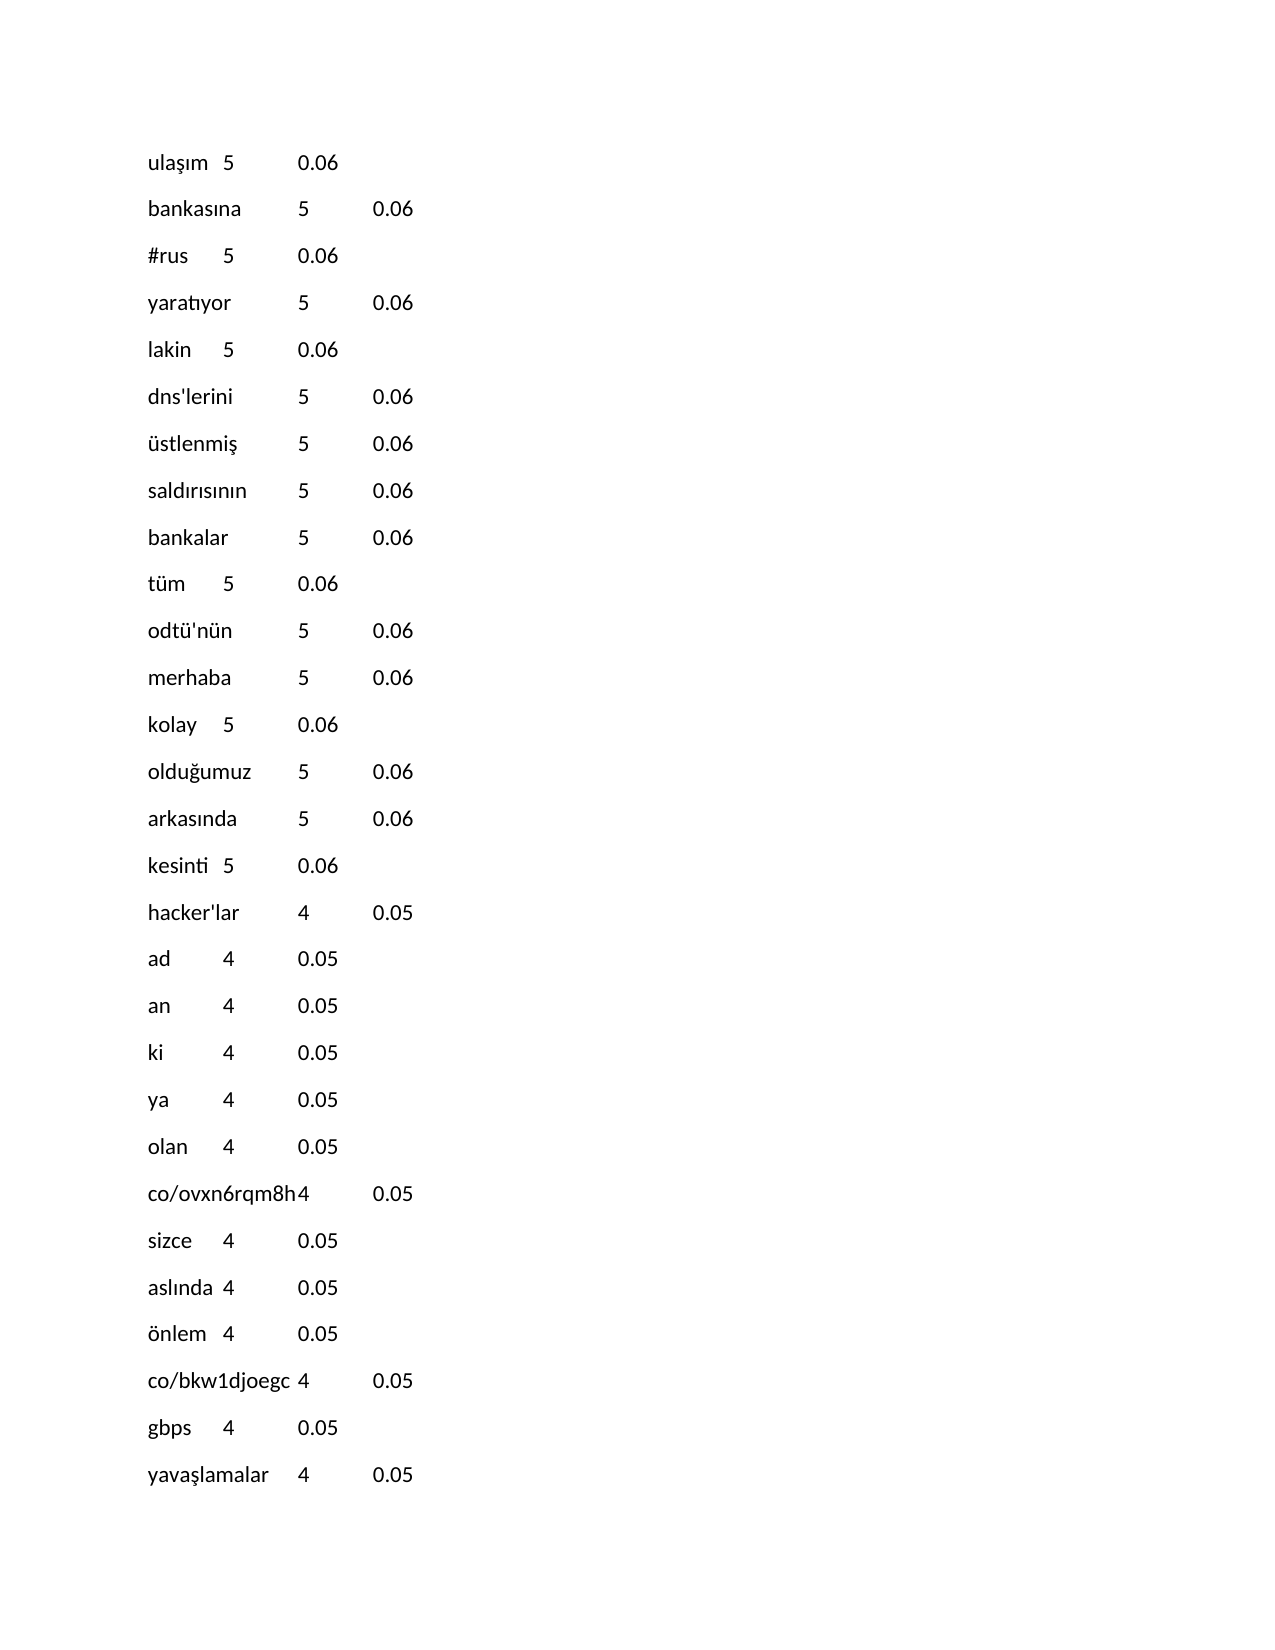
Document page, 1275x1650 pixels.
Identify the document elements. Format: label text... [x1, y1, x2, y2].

text lakin 5 0.06 [148, 335, 1127, 363]
text olan 4 0.05 [148, 1132, 1127, 1160]
text kesinti 5 0.06 [148, 851, 1127, 879]
text dns'lerini 5 0.06 [148, 382, 1127, 410]
text bankasına 5 0.06 [148, 194, 1127, 222]
text co/bkw1djoegc 4 0.05 [148, 1366, 1127, 1394]
text gbps 4 0.05 [148, 1413, 1127, 1441]
text tüm 5 0.06 [148, 569, 1127, 597]
text odtü'nün 5 0.06 [148, 616, 1127, 644]
text ulaşım 5 0.06 [148, 148, 1127, 176]
text co/ovxn6rqm8h 4 0.05 [148, 1179, 1127, 1207]
text aslında 4 0.05 [148, 1273, 1127, 1301]
text yavaşlamalar 4 0.05 [148, 1460, 1127, 1488]
text arkasında 5 0.06 [148, 804, 1127, 832]
text yaratıyor 5 0.06 [148, 288, 1127, 316]
text kolay 5 0.06 [148, 710, 1127, 738]
text ki 4 0.05 [148, 1038, 1127, 1066]
text an 4 0.05 [148, 991, 1127, 1019]
text ya 4 0.05 [148, 1085, 1127, 1113]
text sizce 4 0.05 [148, 1226, 1127, 1254]
text olduğumuz 5 0.06 [148, 757, 1127, 785]
text hacker'lar 4 0.05 [148, 898, 1127, 926]
text önlem 4 0.05 [148, 1319, 1127, 1347]
text merhaba 5 0.06 [148, 663, 1127, 691]
text bankalar 5 0.06 [148, 523, 1127, 551]
text ad 4 0.05 [148, 944, 1127, 972]
text saldırısının 5 0.06 [148, 476, 1127, 504]
text #rus 5 0.06 [148, 241, 1127, 269]
text üstlenmiş 5 0.06 [148, 429, 1127, 457]
